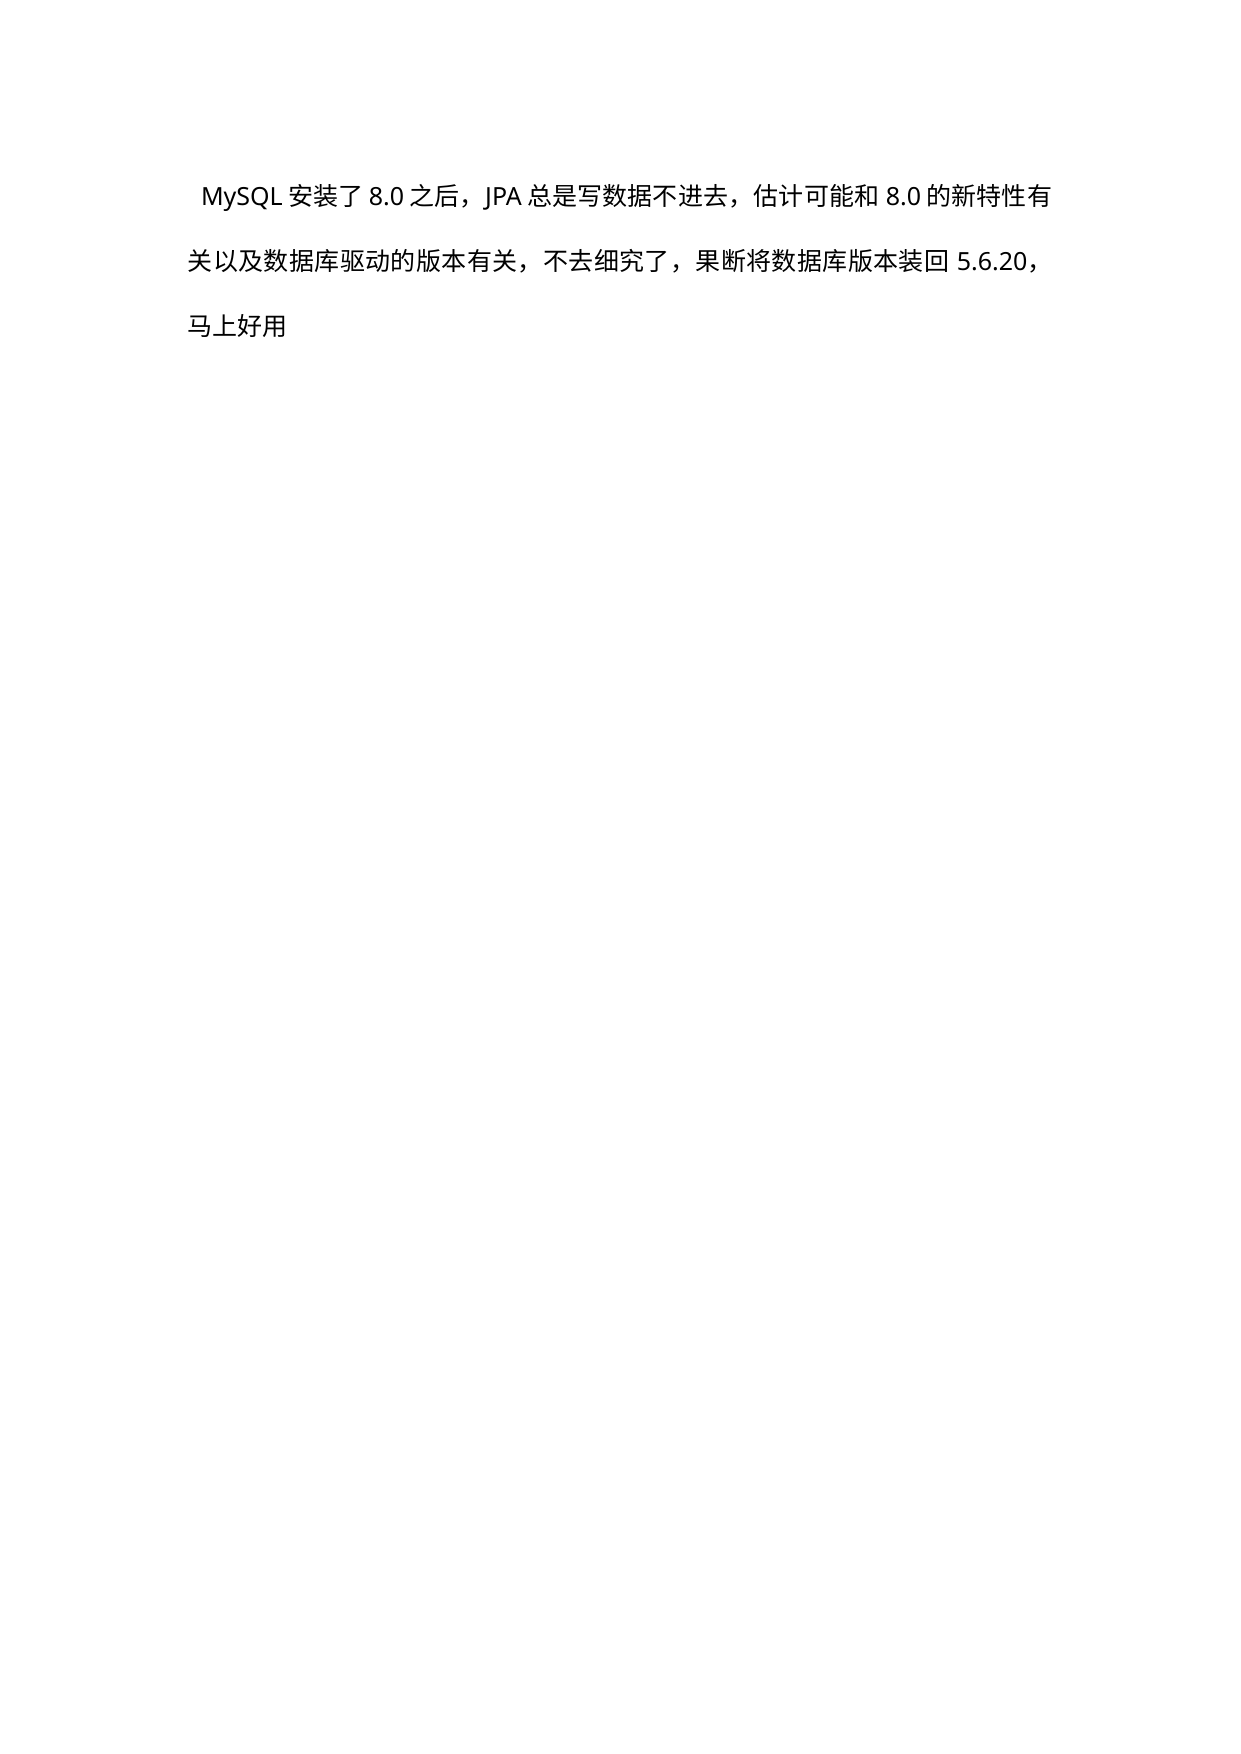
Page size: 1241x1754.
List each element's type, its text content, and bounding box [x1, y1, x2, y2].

text MySQL安装了8.0之后，JPA总是写数据不进去，估计可能和8.0的新特性有关以及数据库驱动的版本有关，不去细究了，果断将数据库版本装回5.6.20，马上好用 [187, 162, 1053, 357]
